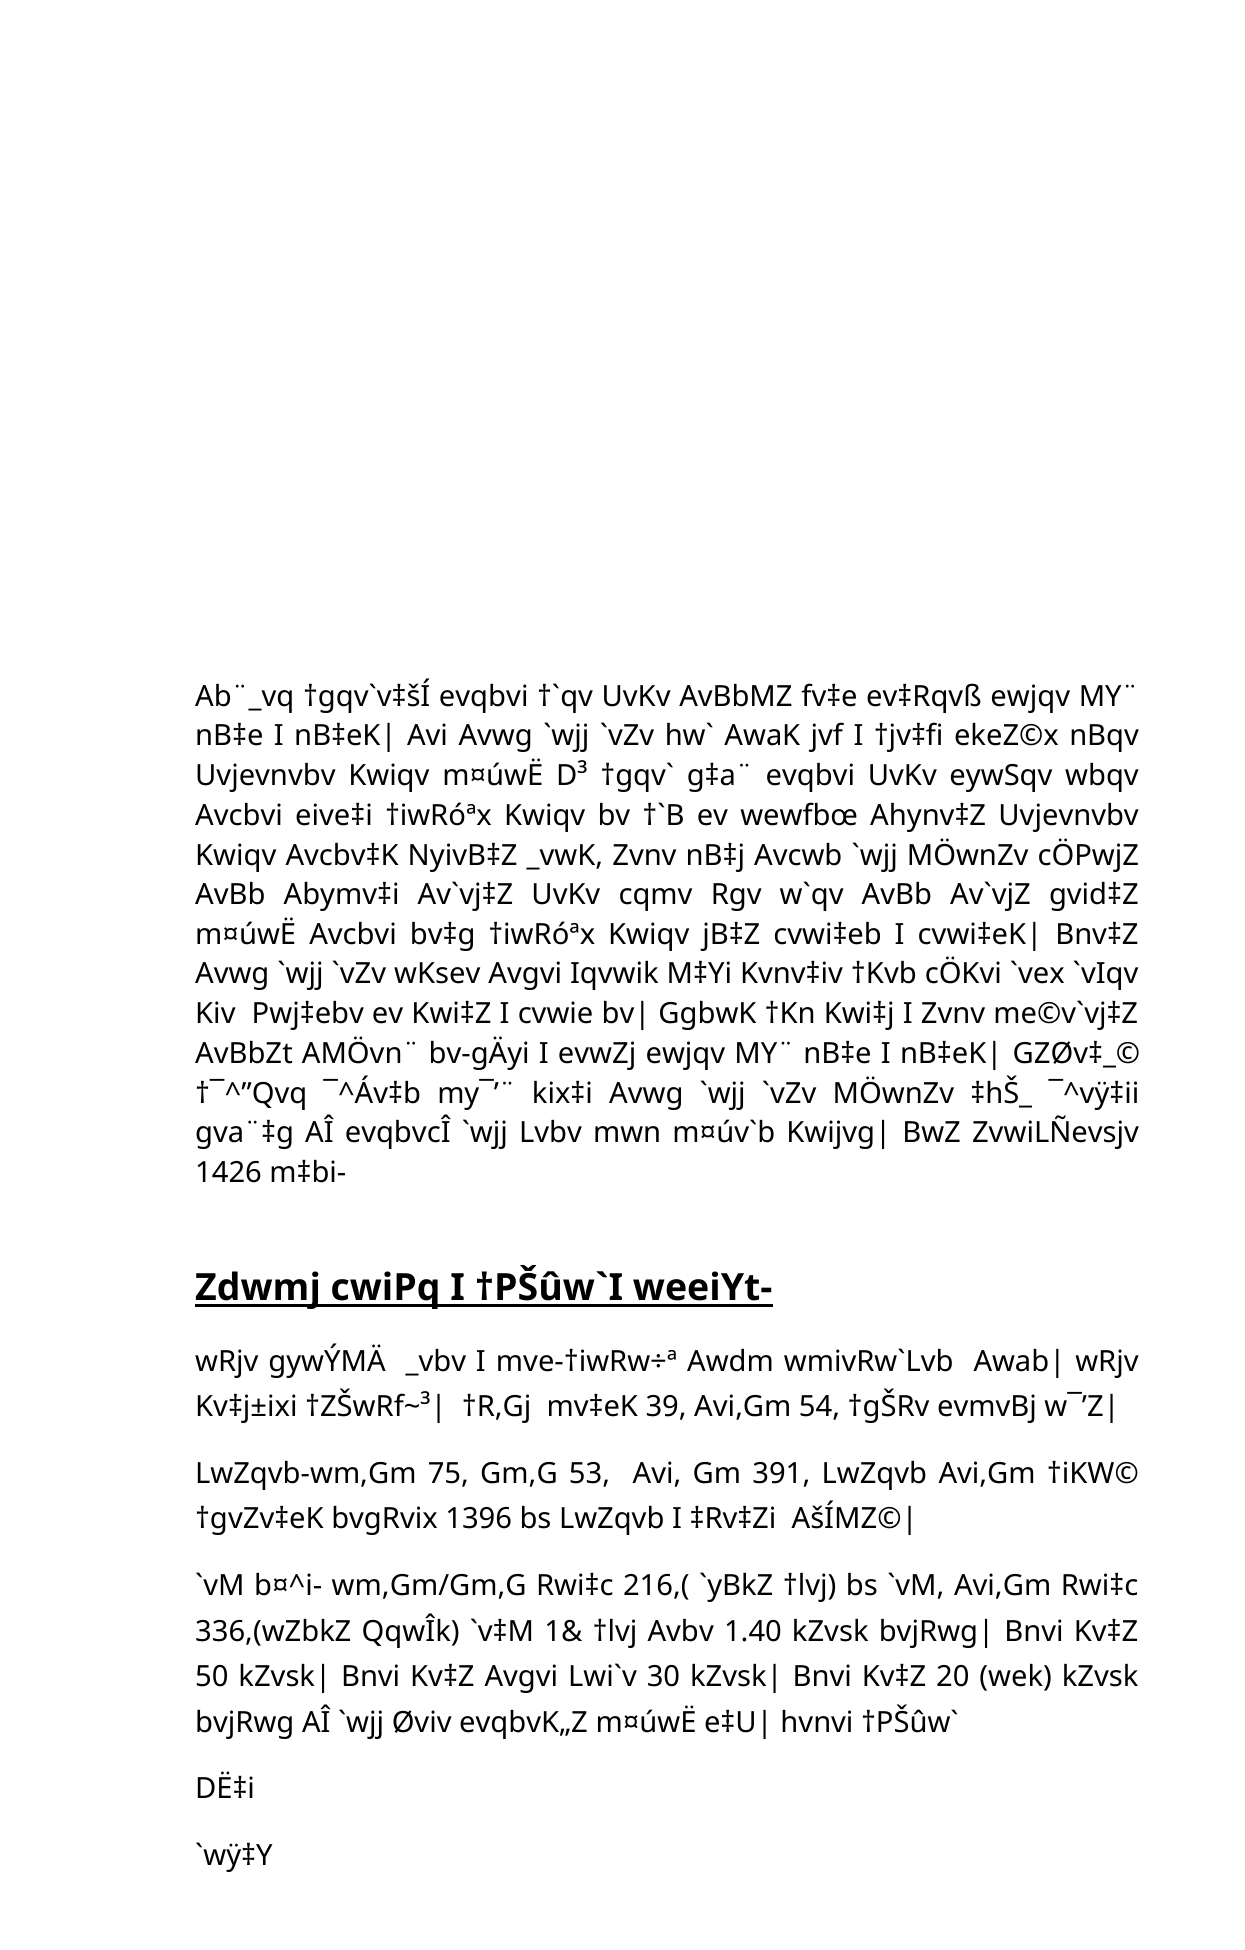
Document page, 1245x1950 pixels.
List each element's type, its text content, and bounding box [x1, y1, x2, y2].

text Ab¨_vq †gqv`v‡šÍ evqbvi †`qv UvKv AvBbMZ fv‡e ev‡Rqvß ewjqv MY¨ nB‡e I nB‡eK| Avi Avwg `wjj `vZv hw` AwaK jvf I †jv‡fi ekeZ©x nBqv Uvjevnvbv Kwiqv m¤úwË D³ †gqv` g‡a¨ evqbvi UvKv eywSqv wbqv Avcbvi eive‡i †iwRóªx Kwiqv bv †`B ev wewfbœ Ahynv‡Z Uvjevnvbv Kwiqv Avcbv‡K NyivB‡Z _vwK, Zvnv nB‡j Avcwb `wjj MÖwnZv cÖPwjZ AvBb Abymv‡i Av`vj‡Z UvKv cqmv Rgv w`qv AvBb Av`vjZ gvid‡Z m¤úwË Avcbvi bv‡g †iwRóªx Kwiqv jB‡Z cvwi‡eb I cvwi‡eK| Bnv‡Z Avwg `wjj `vZv wKsev Avgvi Iqvwik M‡Yi Kvnv‡iv †Kvb cÖKvi `vex `vIqv Kiv Pwj‡ebv ev Kwi‡Z I cvwie bv| GgbwK †Kn Kwi‡j I Zvnv me©v`vj‡Z AvBbZt AMÖvn¨ bv-gÄyi I evwZj ewjqv MY¨ nB‡e I nB‡eK| GZØv‡_© †¯^”Qvq ¯^Áv‡b my¯’¨ kix‡i Avwg `wjj `vZv MÖwnZv ‡hŠ_ ¯^vÿ‡ii gva¨‡g AÎ evqbvcÎ `wjj Lvbv mwn m¤úv`b Kwijvg| BwZ ZvwiLÑevsjv 1426 m‡bi- [195, 675, 1140, 1191]
text DË‡i [195, 1768, 1140, 1807]
text wRjv gywÝMÄ _vbv I mve-†iwRw÷ª Awdm wmivRw`Lvb Awab| wRjv Kv‡j±ixi †ZŠwRf~³| †R,Gj mv‡eK 39, Avi,Gm 54, †gŠRv evmvBj w¯’Z| [195, 1340, 1140, 1425]
text `wÿ‡Y [195, 1834, 1140, 1874]
text LwZqvb-wm,Gm 75, Gm,G 53, Avi, Gm 391, LwZqvb Avi,Gm †iKW© †gvZv‡eK bvgRvix 1396 bs LwZqvb I ‡Rv‡Zi AšÍMZ©| [195, 1452, 1140, 1537]
text Zdwmj cwiPq I †PŠûw`I weeiYt- [195, 1261, 1140, 1312]
text `vM b¤^i- wm,Gm/Gm,G Rwi‡c 216,( `yBkZ †lvj) bs `vM, Avi,Gm Rwi‡c 336,(wZbkZ QqwÎk) `v‡M 1& †lvj Avbv 1.40 kZvsk bvjRwg| Bnvi Kv‡Z 50 kZvsk| Bnvi Kv‡Z Avgvi Lwi`v 30 kZvsk| Bnvi Kv‡Z 20 (wek) kZvsk bvjRwg AÎ `wjj Øviv evqbvK„Z m¤úwË e‡U| hvnvi †PŠûw` [195, 1564, 1140, 1741]
